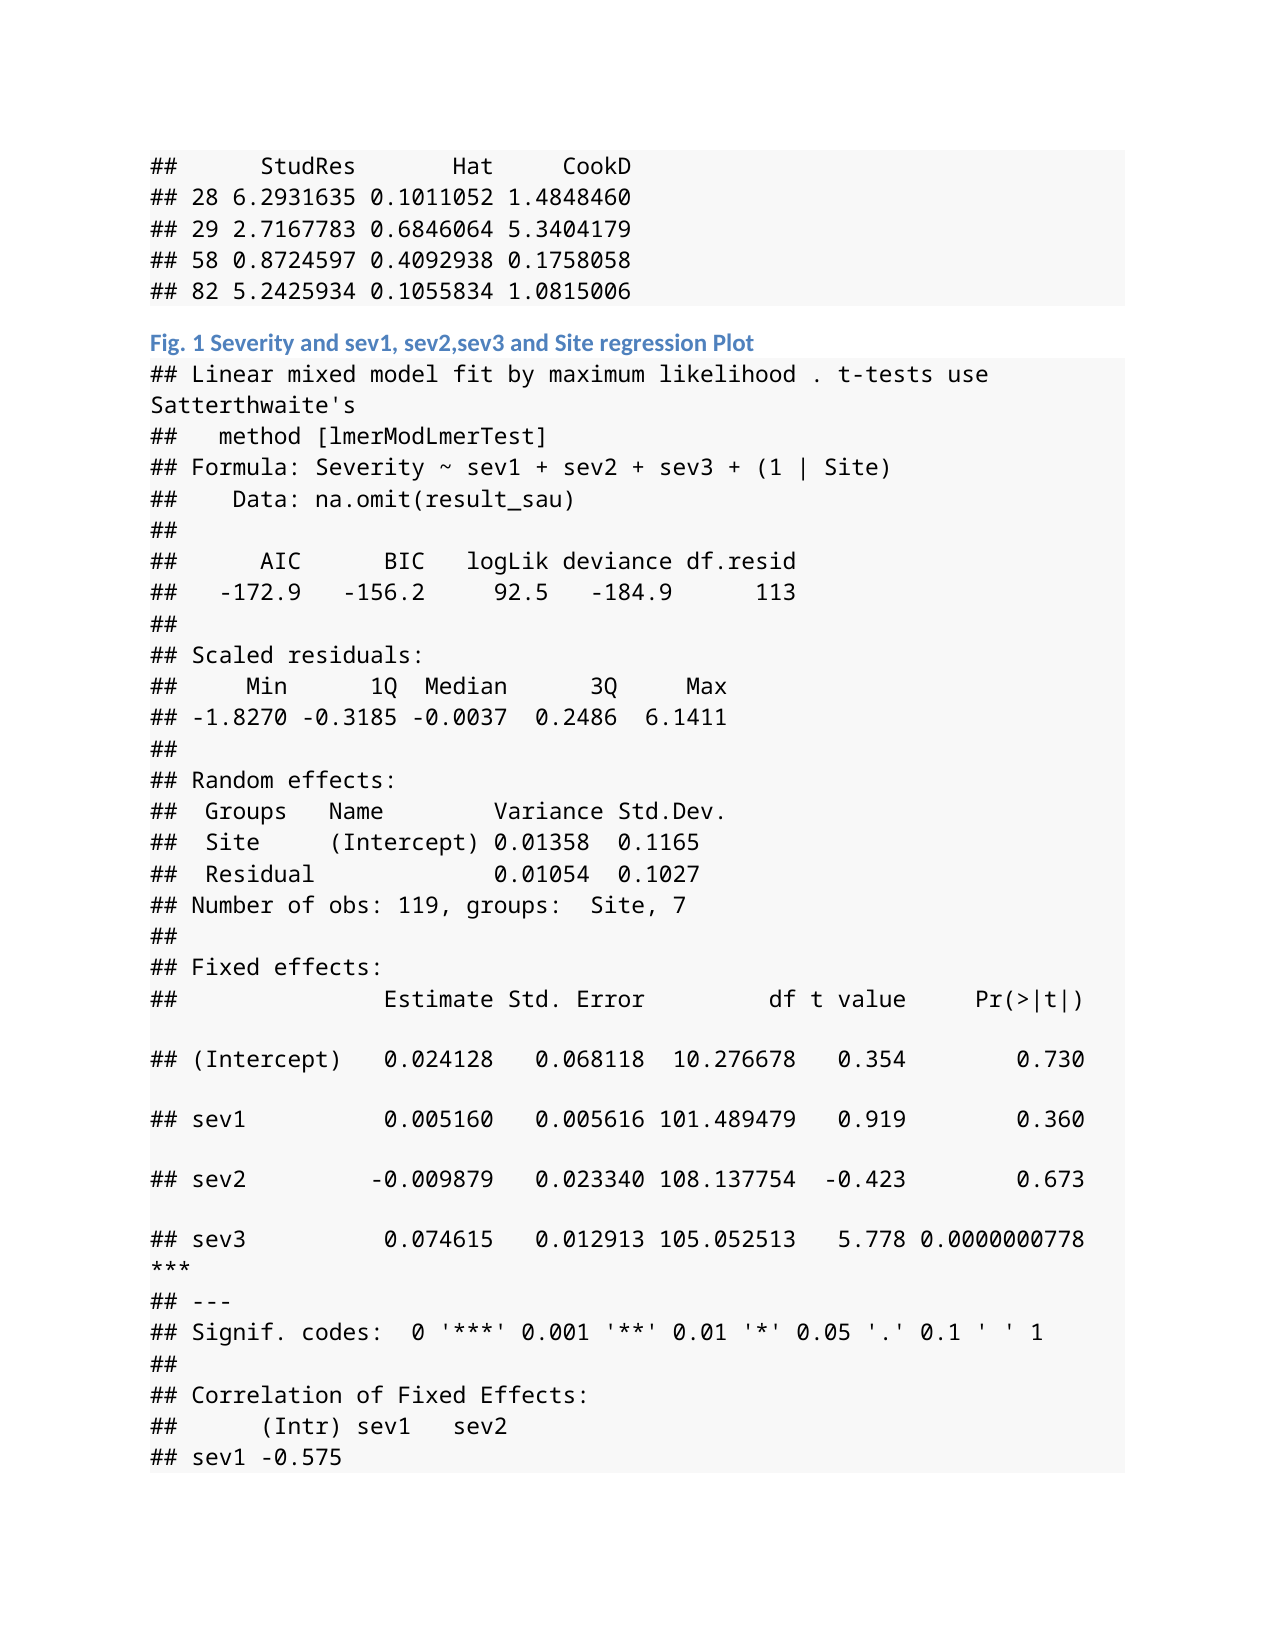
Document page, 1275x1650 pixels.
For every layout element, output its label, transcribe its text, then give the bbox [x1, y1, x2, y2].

subtitle Fig. 1 Severity and sev1, sev2,sev3 and Site regression Plot [150, 327, 1125, 358]
text ## StudRes Hat CookD ## 28 6.2931635 0.1011052 1.4848460 ## 29 2.7167783 0.6846064 5.3404179 ## 58 0.8724597 0.4092938 0.1758058 ## 82 5.2425934 0.1055834 1.0815006 [150, 150, 1125, 306]
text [150, 358, 1125, 1473]
